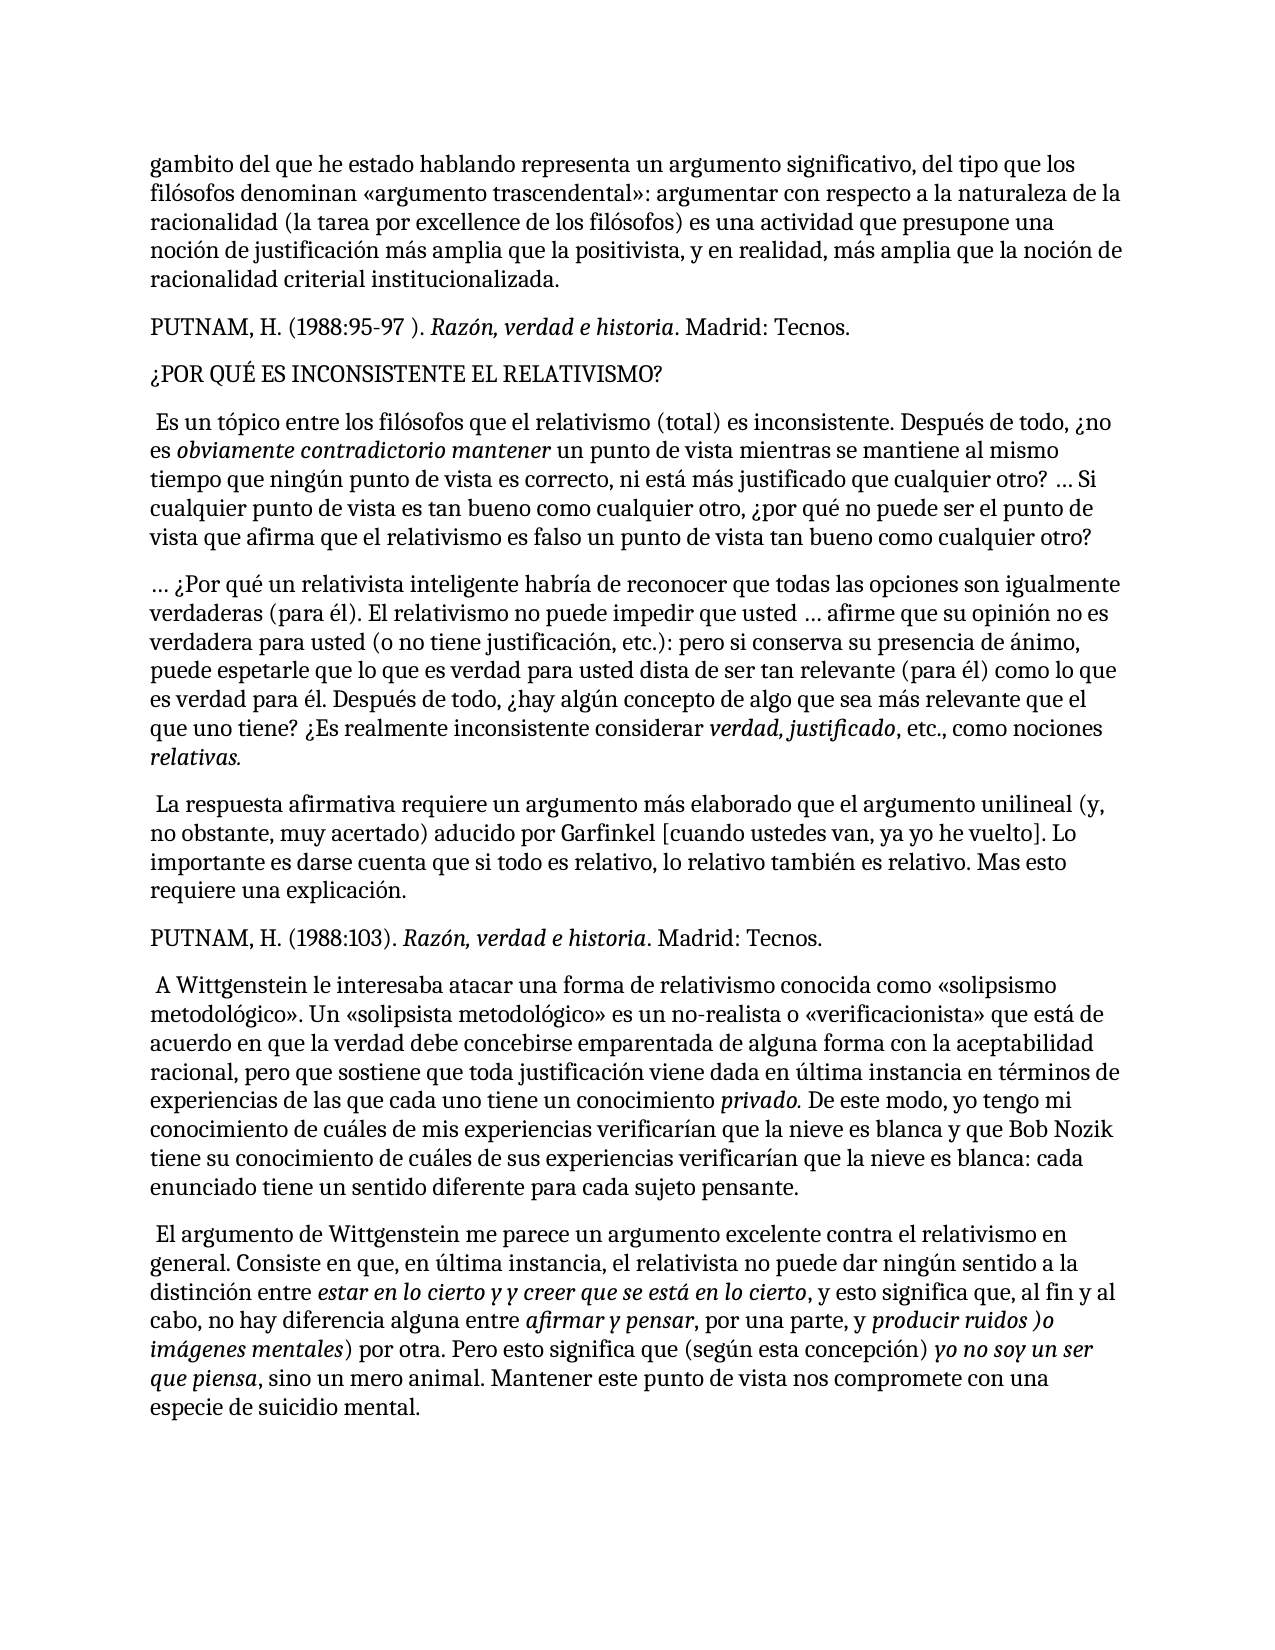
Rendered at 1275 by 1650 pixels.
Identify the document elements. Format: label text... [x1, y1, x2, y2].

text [150, 150, 1125, 294]
text PUTNAM, H. (1988:103). Razón, verdad e historia. Madrid: Tecnos. [150, 924, 1125, 952]
text PUTNAM, H. (1988:95-97 ). Razón, verdad e historia. Madrid: Tecnos. [150, 312, 1125, 341]
text La respuesta afirmativa requiere un argumento más elaborado que el argumento unilineal (y, no obstante, muy acertado) aducido por Garfinkel [cuando ustedes van, ya yo he vuelto]. Lo importante es darse cuenta que si todo es relativo, lo relativo también es relativo. Mas esto requiere una explicación. [150, 790, 1125, 905]
text … ¿Por qué un relativista inteligente habría de reconocer que todas las opciones son igualmente verdaderas (para él). El relativismo no puede impedir que usted … afirme que su opinión no es verdadera para usted (o no tiene justificación, etc.): pero si conserva su presencia de ánimo, puede espetarle que lo que es verdad para usted dista de ser tan relevante (para él) como lo que es verdad para él. Después de todo, ¿hay algún concepto de algo que sea más relevante que el que uno tiene? ¿Es realmente inconsistente considerar verdad, justificado, etc., como nociones relativas. [150, 570, 1125, 771]
text A Wittgenstein le interesaba atacar una forma de relativismo conocida como «solipsismo metodológico». Un «solipsista metodológico» es un no-realista o «verificacionista» que está de acuerdo en que la verdad debe concebirse emparentada de alguna forma con la aceptabilidad racional, pero que sostiene que toda justificación viene dada en última instancia en términos de experiencias de las que cada uno tiene un conocimiento privado. De este modo, yo tengo mi conocimiento de cuáles de mis experiencias verificarían que la nieve es blanca y que Bob Nozik tiene su conocimiento de cuáles de sus experiencias verificarían que la nieve es blanca: cada enunciado tiene un sentido diferente para cada sujeto pensante. [150, 971, 1125, 1201]
text El argumento de Wittgenstein me parece un argumento excelente contra el relativismo en general. Consiste en que, en última instancia, el relativista no puede dar ningún sentido a la distinción entre estar en lo cierto y y creer que se está en lo cierto, y esto significa que, al fin y al cabo, no hay diferencia alguna entre afirmar y pensar, por una parte, y producir ruidos )o imágenes mentales) por otra. Pero esto significa que (según esta concepción) yo no soy un ser que piensa, sino un mero animal. Mantener este punto de vista nos compromete con una especie de suicidio mental. [150, 1220, 1125, 1421]
text Es un tópico entre los filósofos que el relativismo (total) es inconsistente. Después de todo, ¿no es obviamente contradictorio mantener un punto de vista mientras se mantiene al mismo tiempo que ningún punto de vista es correcto, ni está más justificado que cualquier otro? … Si cualquier punto de vista es tan bueno como cualquier otro, ¿por qué no puede ser el punto de vista que afirma que el relativismo es falso un punto de vista tan bueno como cualquier otro? [150, 407, 1125, 551]
text ¿POR QUÉ ES INCONSISTENTE EL RELATIVISMO? [150, 360, 1125, 389]
